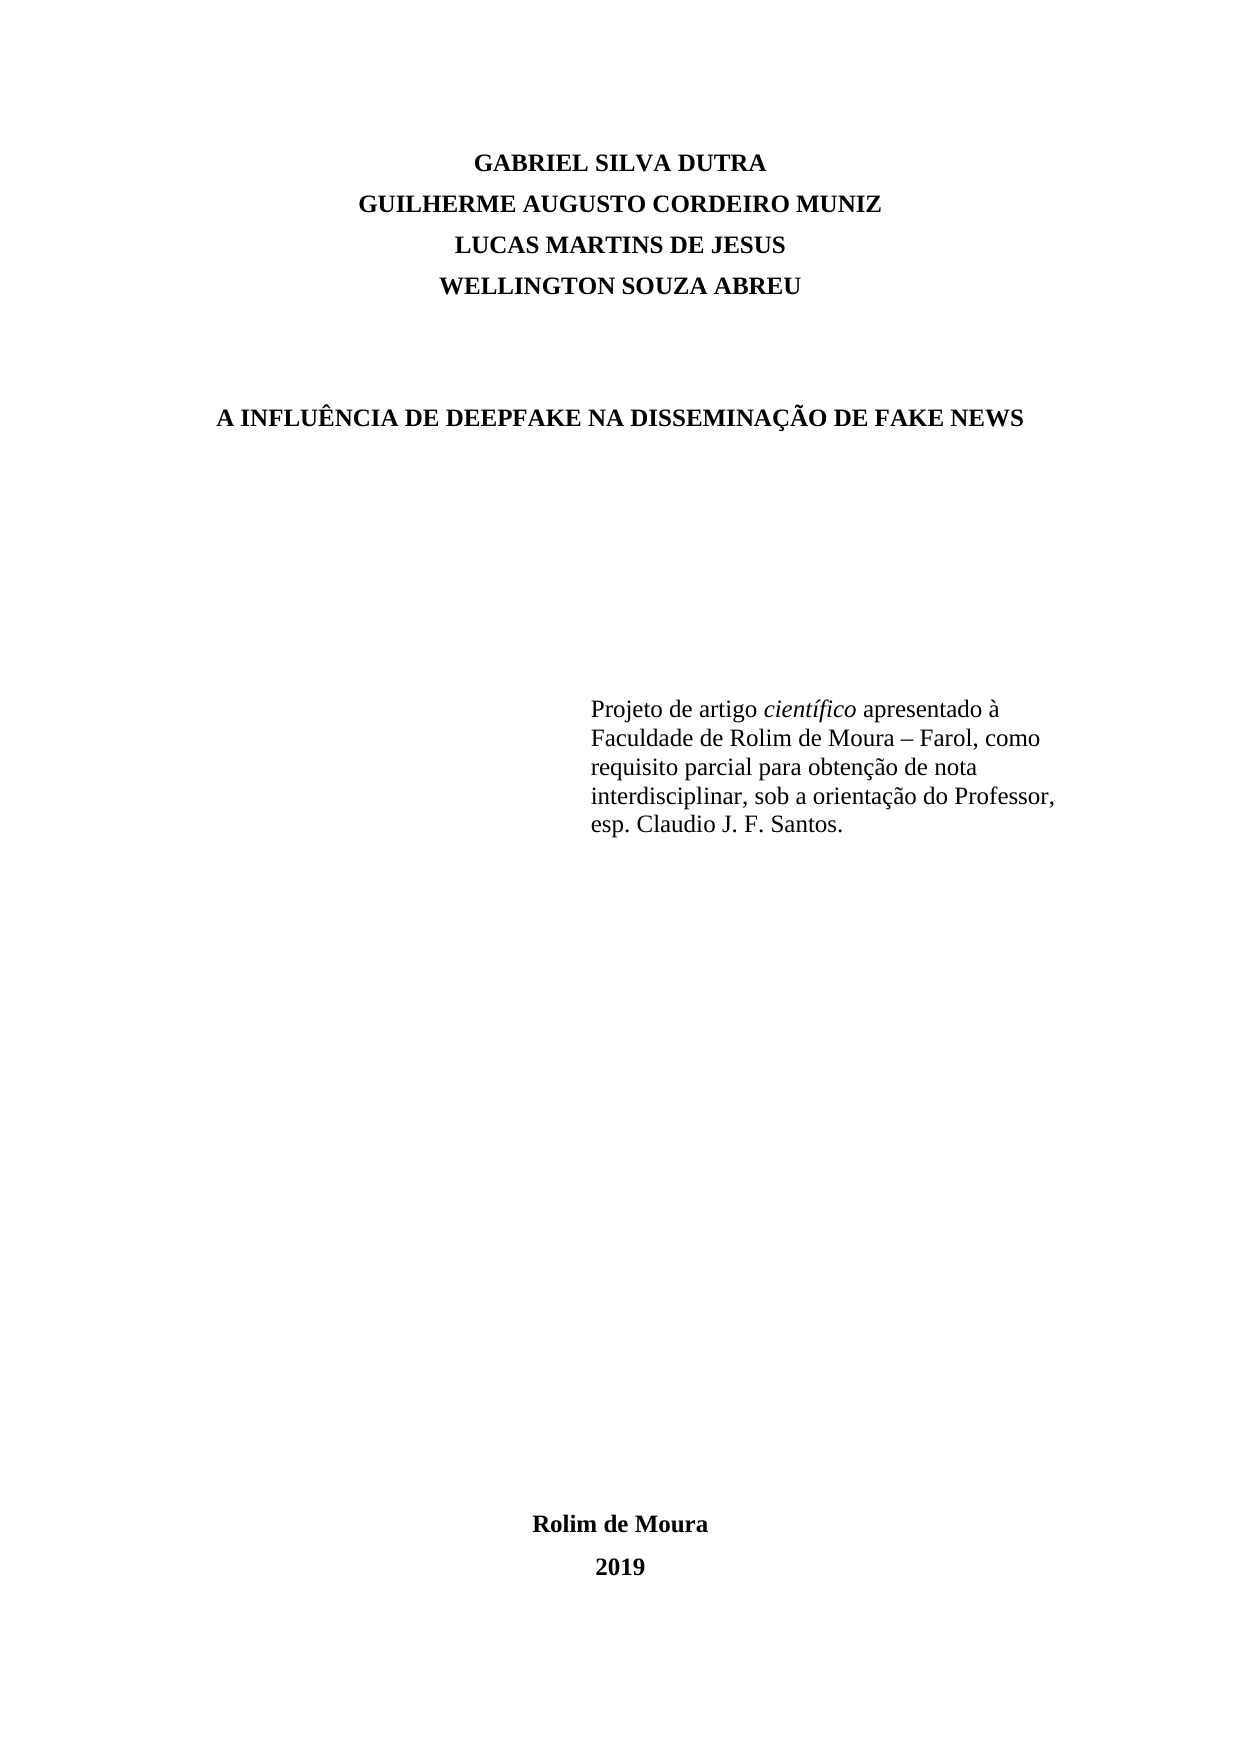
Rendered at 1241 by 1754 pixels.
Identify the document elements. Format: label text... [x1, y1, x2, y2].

text A INFLUÊNCIA DE DEEPFAKE NA DISSEMINAÇÃO DE FAKE NEWS [177, 403, 1063, 431]
text GABRIEL SILVA DUTRA [177, 148, 1063, 176]
text GUILHERME AUGUSTO CORDEIRO MUNIZ [177, 189, 1063, 218]
text 2019 [177, 1552, 1063, 1581]
text WELLINGTON SOUZA ABREU [177, 271, 1063, 300]
text rolim de Moura [177, 1509, 1063, 1537]
text Projeto de artigo científico apresentado à Faculdade de Rolim de Moura – Farol, como requisito parcial para obtenção de nota interdisciplinar, sob a orientação do Professor, esp. Claudio J. F. Santos. [591, 694, 1063, 838]
text LUCAS MARTINS DE JESUS [177, 230, 1063, 259]
